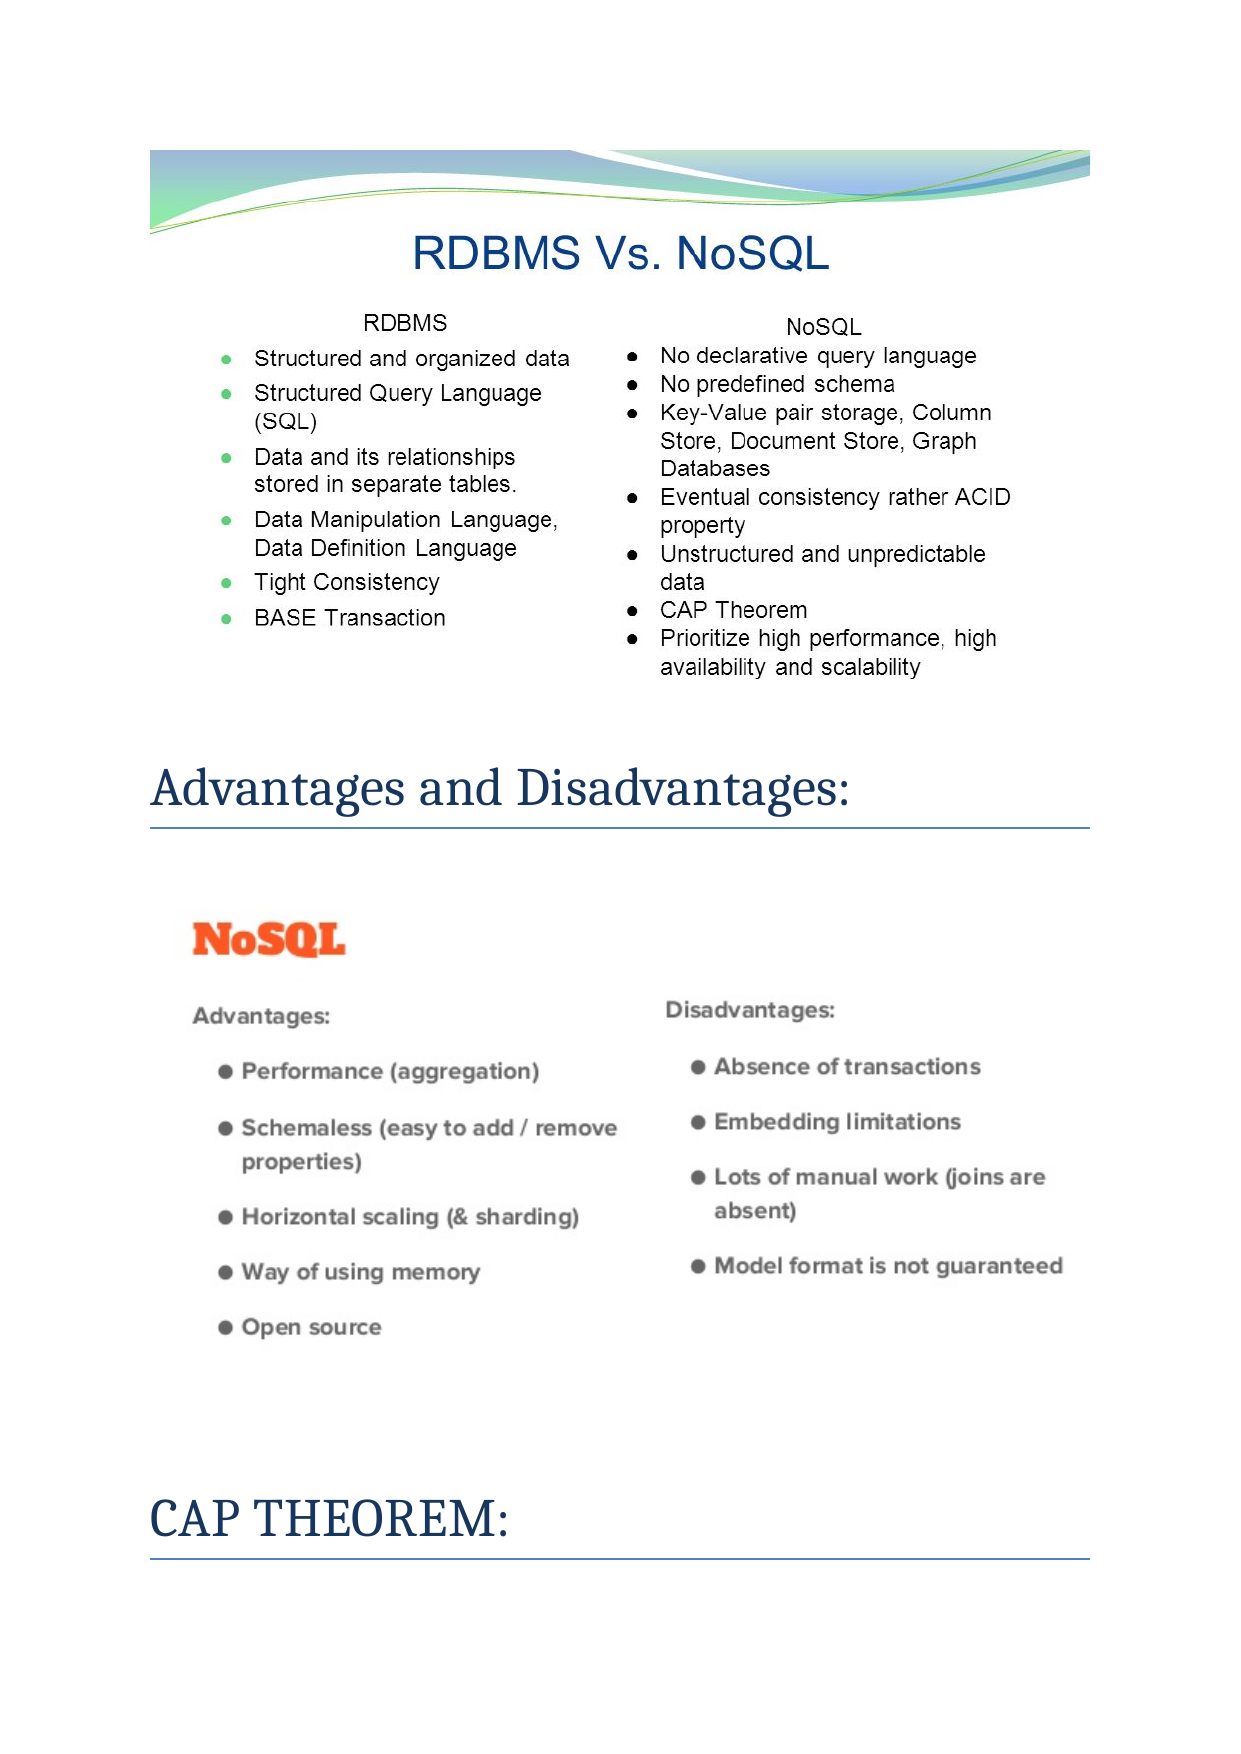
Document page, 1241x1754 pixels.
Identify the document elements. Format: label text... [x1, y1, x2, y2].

picture [150, 150, 1091, 679]
picture [150, 860, 1125, 1410]
title Advantages and Disadvantages: [150, 757, 1090, 827]
title CAP THEOREM: [150, 1487, 1090, 1558]
